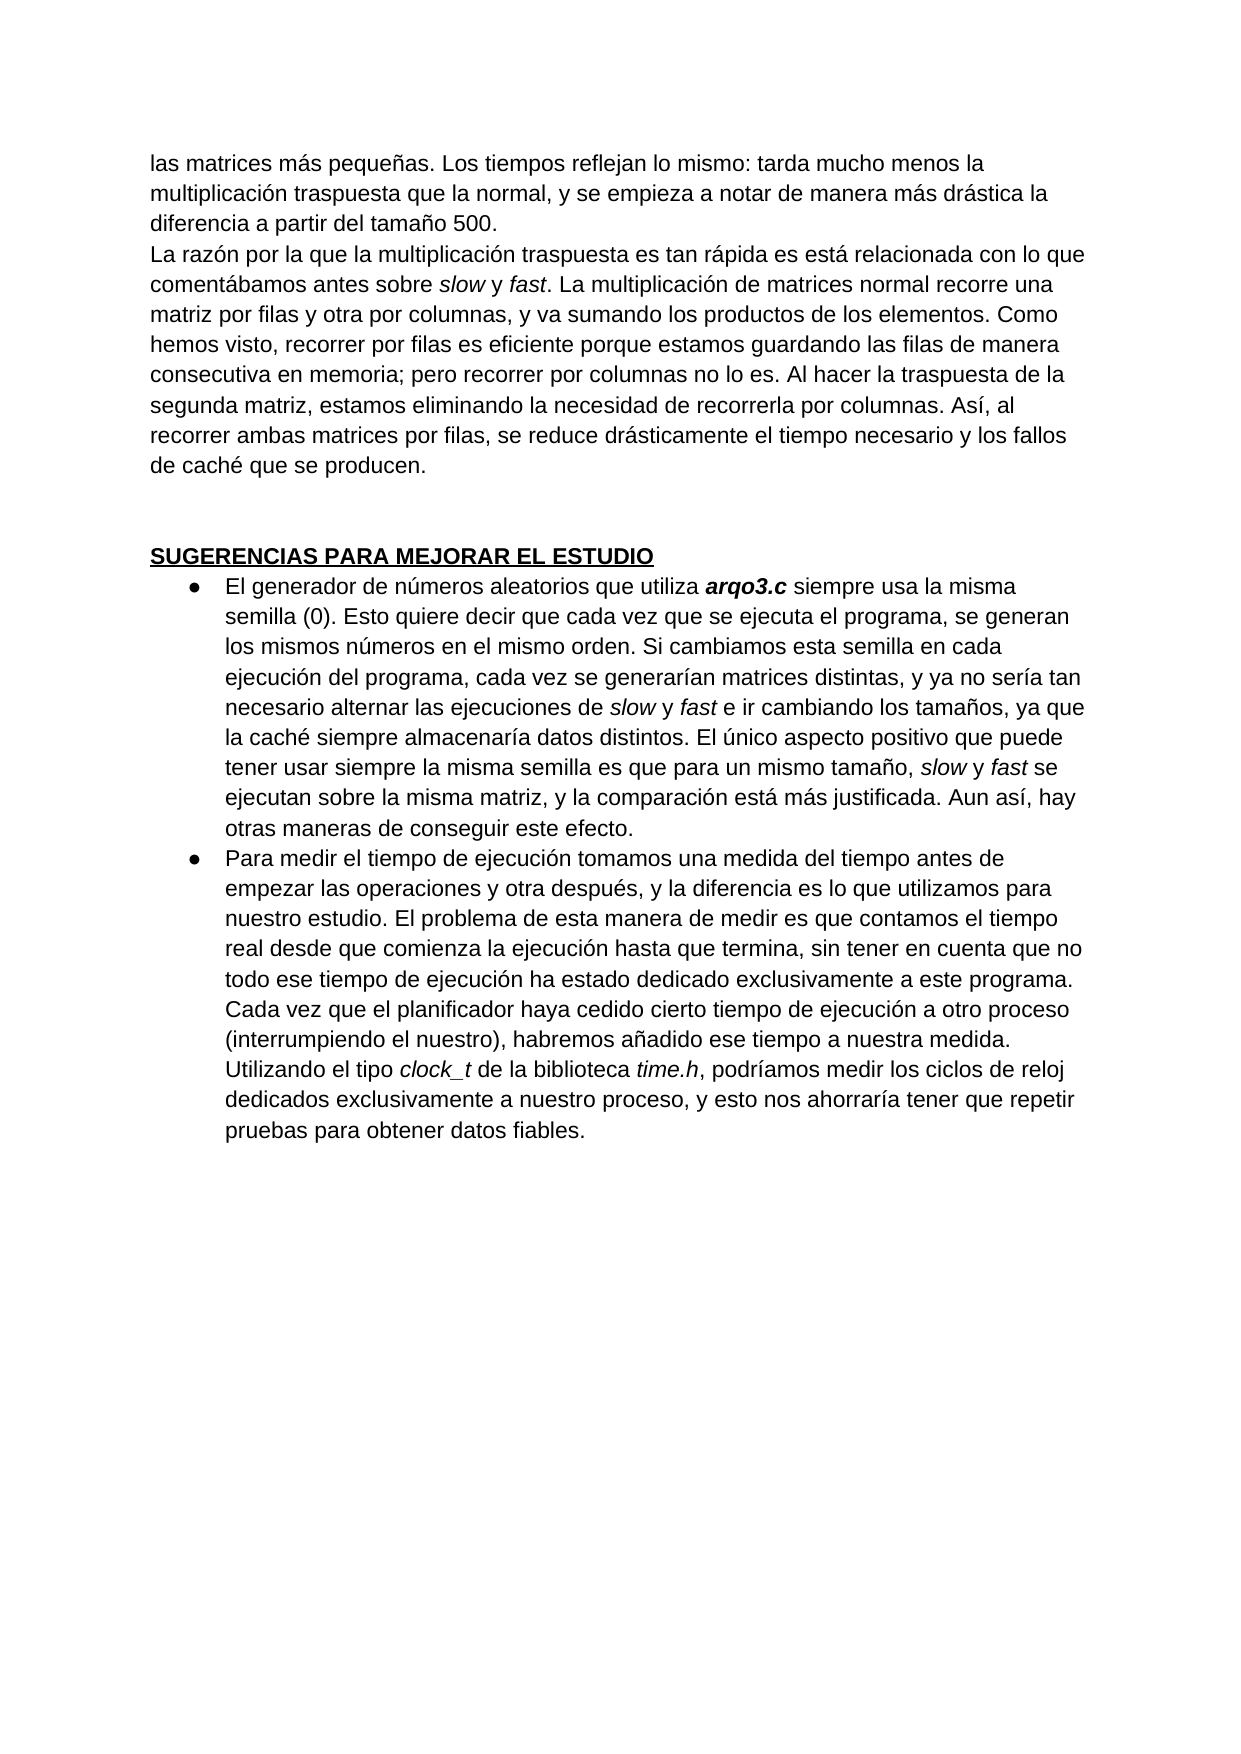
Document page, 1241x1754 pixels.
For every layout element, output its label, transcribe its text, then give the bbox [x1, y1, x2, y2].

text La razón por la que la multiplicación traspuesta es tan rápida es está relacionada con lo que comentábamos antes sobre slow y fast. La multiplicación de matrices normal recorre una matriz por filas y otra por columnas, y va sumando los productos de los elementos. Como hemos visto, recorrer por filas es eficiente porque estamos guardando las filas de manera consecutiva en memoria; pero recorrer por columnas no lo es. Al hacer la traspuesta de la segunda matriz, estamos eliminando la necesidad de recorrerla por columnas. Así, al recorrer ambas matrices por filas, se reduce drásticamente el tiempo necesario y los fallos de caché que se producen. [150, 241, 1090, 478]
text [150, 150, 1090, 237]
text SUGERENCIAS PARA MEJORAR EL ESTUDIO [150, 543, 1090, 569]
list Para medir el tiempo de ejecución tomamos una medida del tiempo antes de empezar las operaciones y otra después, y la diferencia es lo que utilizamos para nuestro estudio. El problema de esta manera de medir es que contamos el tiempo real desde que comienza la ejecución hasta que termina, sin tener en cuenta que no todo ese tiempo de ejecución ha estado dedicado exclusivamente a este programa. Cada vez que el planificador haya cedido cierto tiempo de ejecución a otro proceso (interrumpiendo el nuestro), habremos añadido ese tiempo a nuestra medida. Utilizando el tipo clock_t de la biblioteca time.h, podríamos medir los ciclos de reloj dedicados exclusivamente a nuestro proceso, y esto nos ahorraría tener que repetir pruebas para obtener datos fiables. [187, 845, 1090, 1143]
list El generador de números aleatorios que utiliza arqo3.c siempre usa la misma semilla (0). Esto quiere decir que cada vez que se ejecuta el programa, se generan los mismos números en el mismo orden. Si cambiamos esta semilla en cada ejecución del programa, cada vez se generarían matrices distintas, y ya no sería tan necesario alternar las ejecuciones de slow y fast e ir cambiando los tamaños, ya que la caché siempre almacenaría datos distintos. El único aspecto positivo que puede tener usar siempre la misma semilla es que para un mismo tamaño, slow y fast se ejecutan sobre la misma matriz, y la comparación está más justificada. Aun así, hay otras maneras de conseguir este efecto. [187, 573, 1090, 841]
